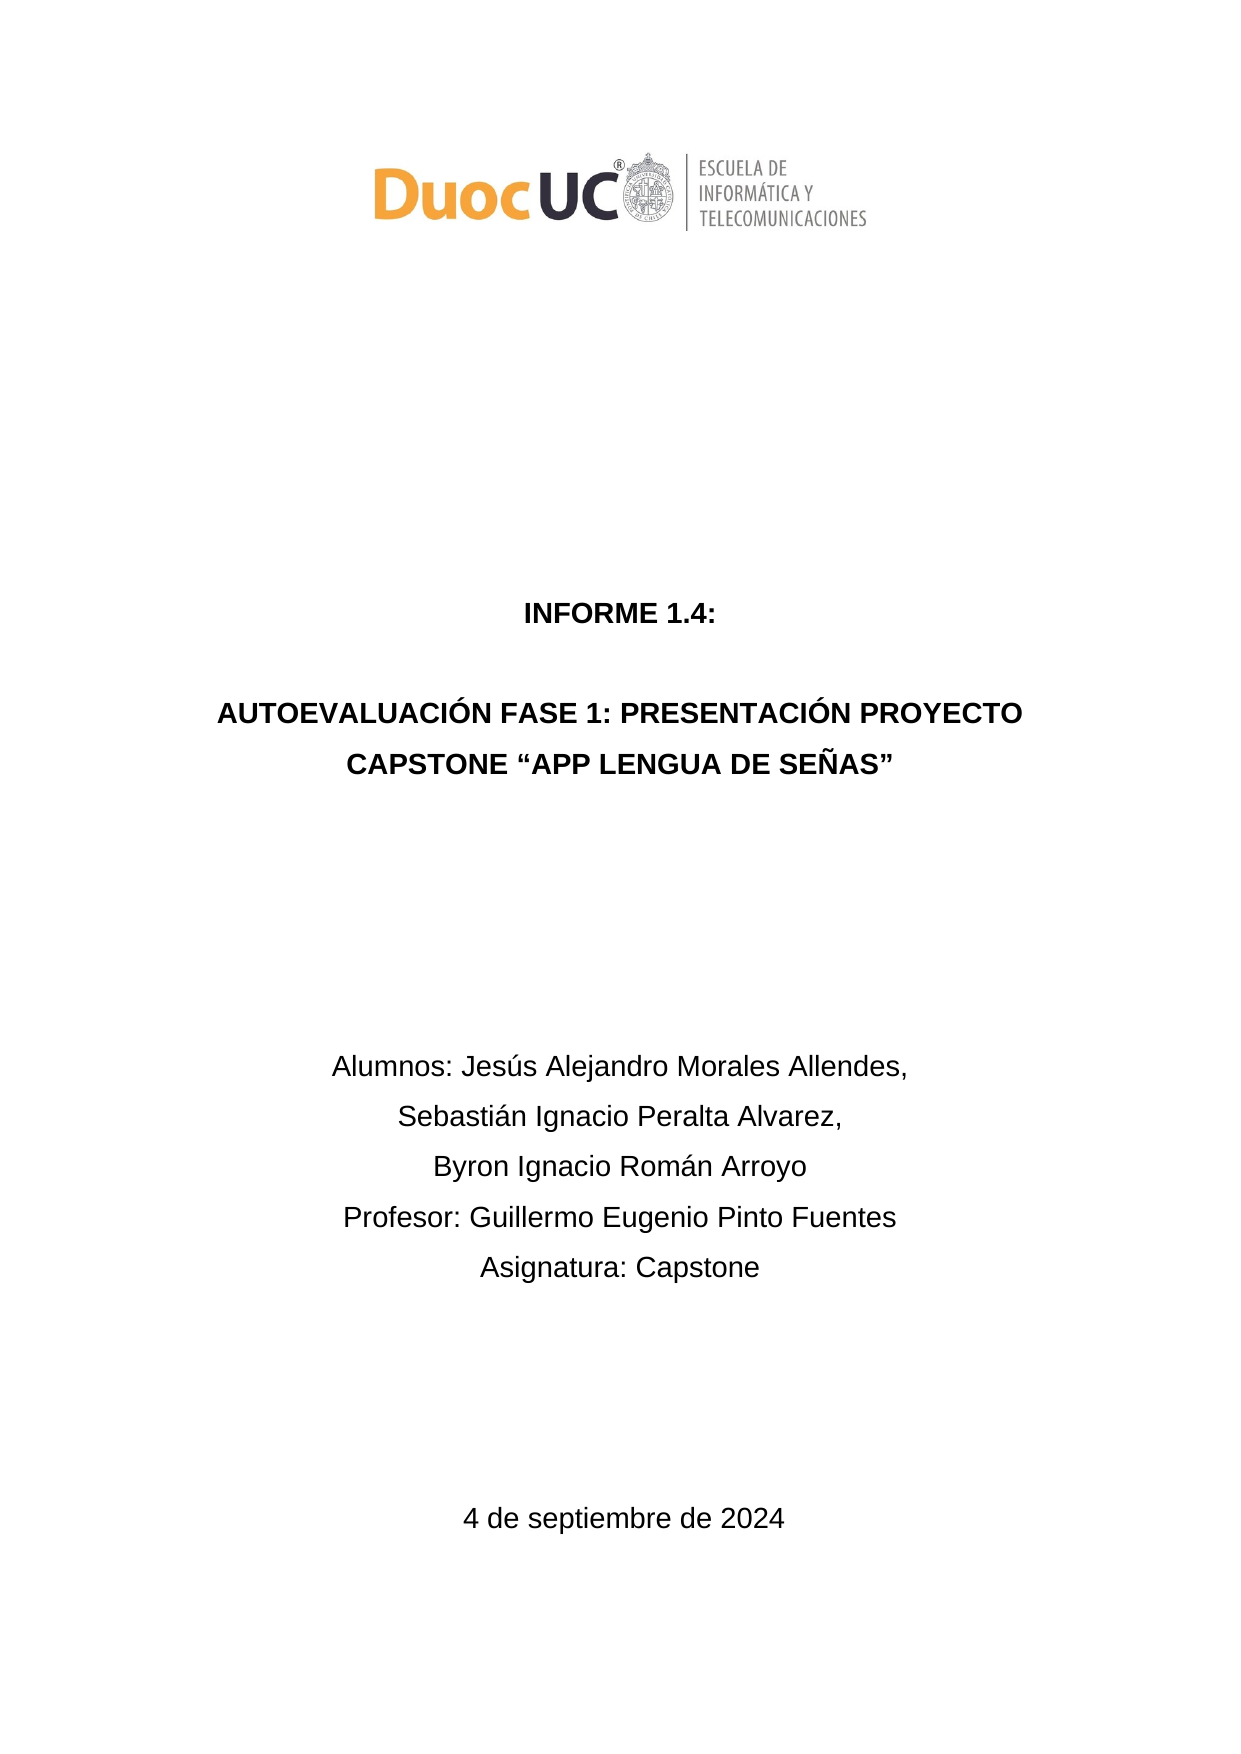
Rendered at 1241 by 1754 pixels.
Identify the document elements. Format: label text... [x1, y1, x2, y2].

picture [373, 150, 867, 231]
text 4 de septiembre de 2024 [150, 1501, 1090, 1535]
text Sebastián Ignacio Peralta Alvarez, [150, 1099, 1090, 1132]
text INFORME 1.4: [150, 596, 1090, 629]
text Alumnos: Jesús Alejandro Morales Allendes, [150, 1049, 1090, 1082]
text Profesor: Guillermo Eugenio Pinto Fuentes [150, 1199, 1090, 1233]
text AUTOEVALUACIÓN FASE 1: PRESENTACIÓN PROYECTO CAPSTONE “APP LENGUA DE SEÑAS” [150, 696, 1090, 780]
text Byron Ignacio Román Arroyo [150, 1149, 1090, 1183]
text Asignatura: Capstone [150, 1250, 1090, 1283]
